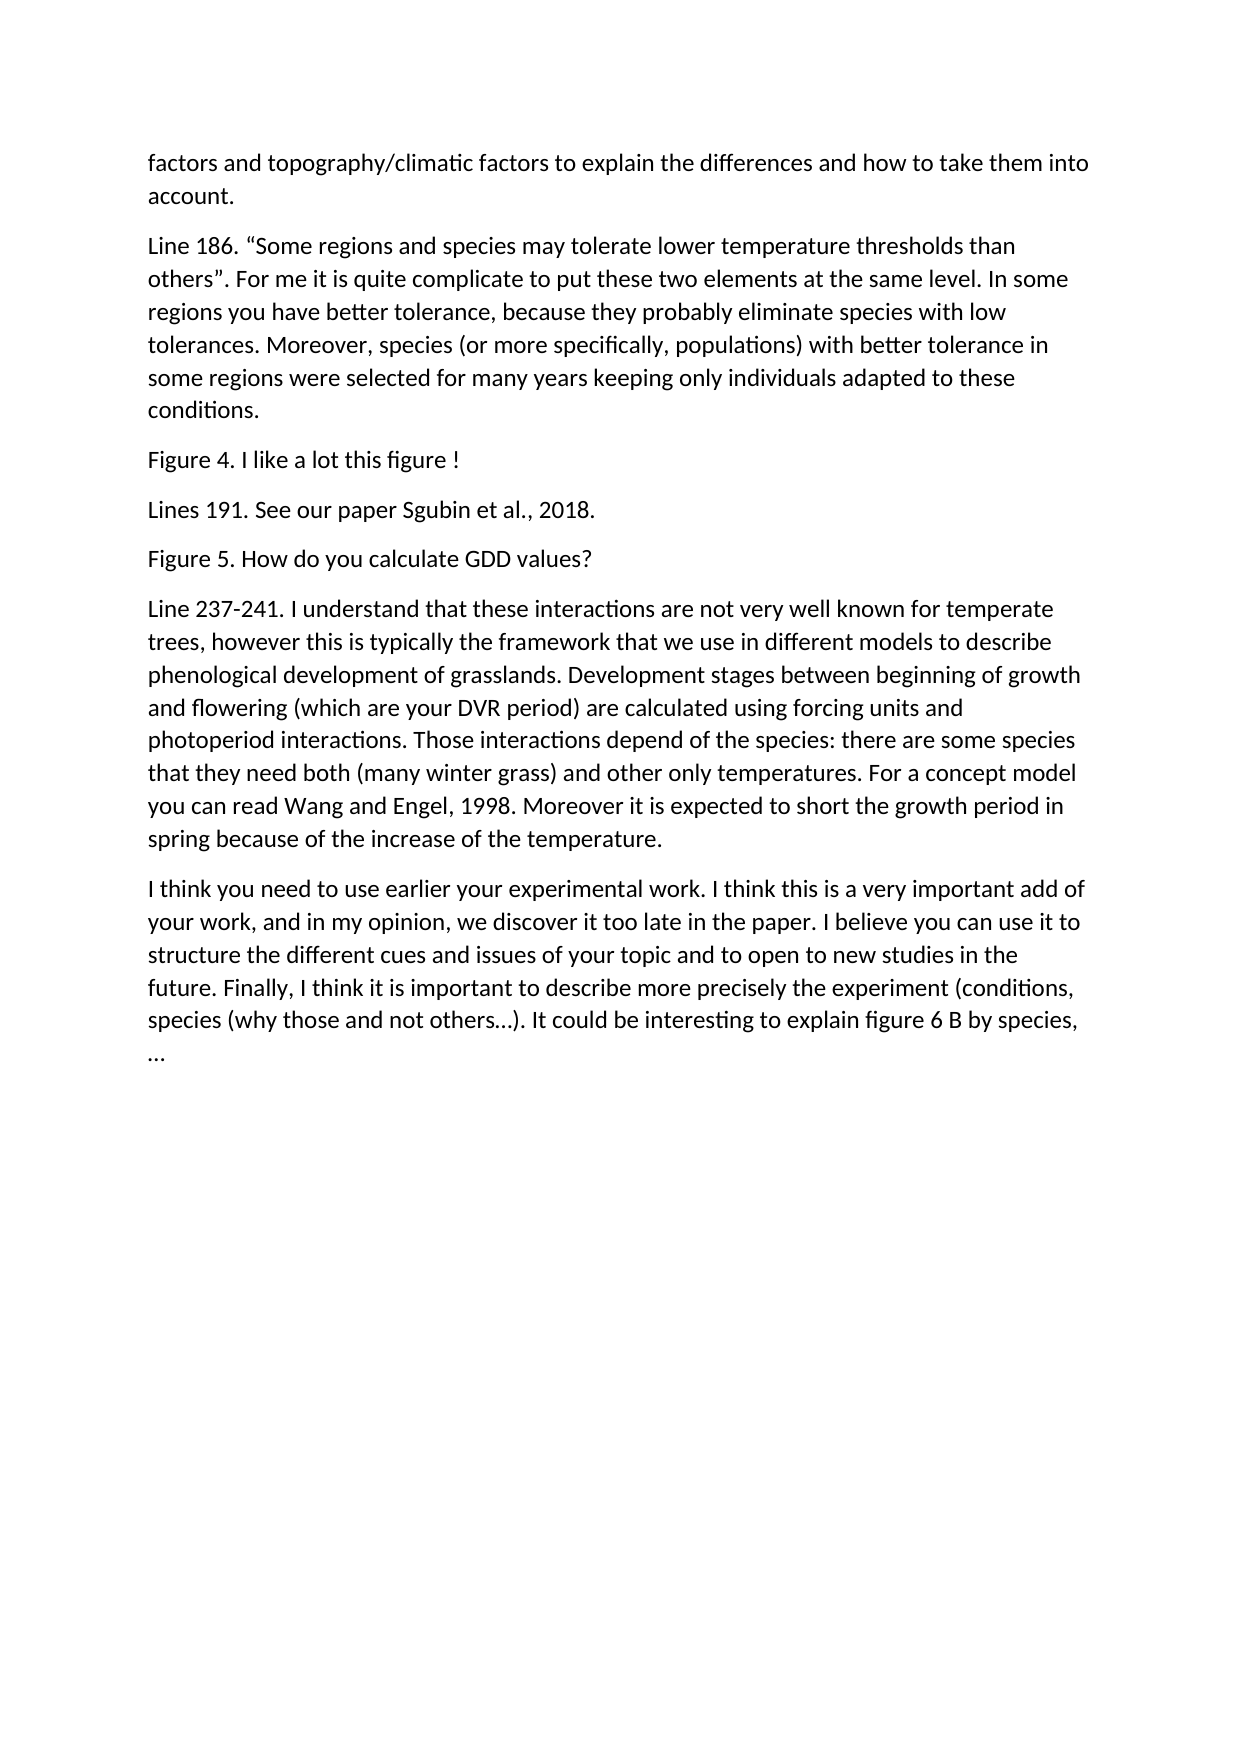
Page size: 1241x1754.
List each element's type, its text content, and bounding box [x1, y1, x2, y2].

text Figure 4. I like a lot this figure ! [148, 444, 1093, 475]
text Figure 5. How do you calculate GDD values? [148, 543, 1093, 574]
text I think you need to use earlier your experimental work. I think this is a very important add of your work, and in my opinion, we discover it too late in the paper. I believe you can use it to structure the different cues and issues of your topic and to open to new studies in the future. Finally, I think it is important to describe more precisely the experiment (conditions, species (why those and not others…). It could be interesting to explain figure 6 B by species,… [148, 873, 1093, 1068]
text Lines 191. See our paper Sgubin et al., 2018. [148, 494, 1093, 524]
text Line 237-241. I understand that these interactions are not very well known for temperate trees, however this is typically the framework that we use in different models to describe phenological development of grasslands. Development stages between beginning of growth and flowering (which are your DVR period) are calculated using forcing units and photoperiod interactions. Those interactions depend of the species: there are some species that they need both (many winter grass) and other only temperatures. For a concept model you can read Wang and Engel, 1998. Moreover it is expected to short the growth period in spring because of the increase of the temperature. [148, 593, 1093, 854]
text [148, 148, 1093, 211]
text Line 186. “Some regions and species may tolerate lower temperature thresholds than others”. For me it is quite complicate to put these two elements at the same level. In some regions you have better tolerance, because they probably eliminate species with low tolerances. Moreover, species (or more specifically, populations) with better tolerance in some regions were selected for many years keeping only individuals adapted to these conditions. [148, 230, 1093, 425]
